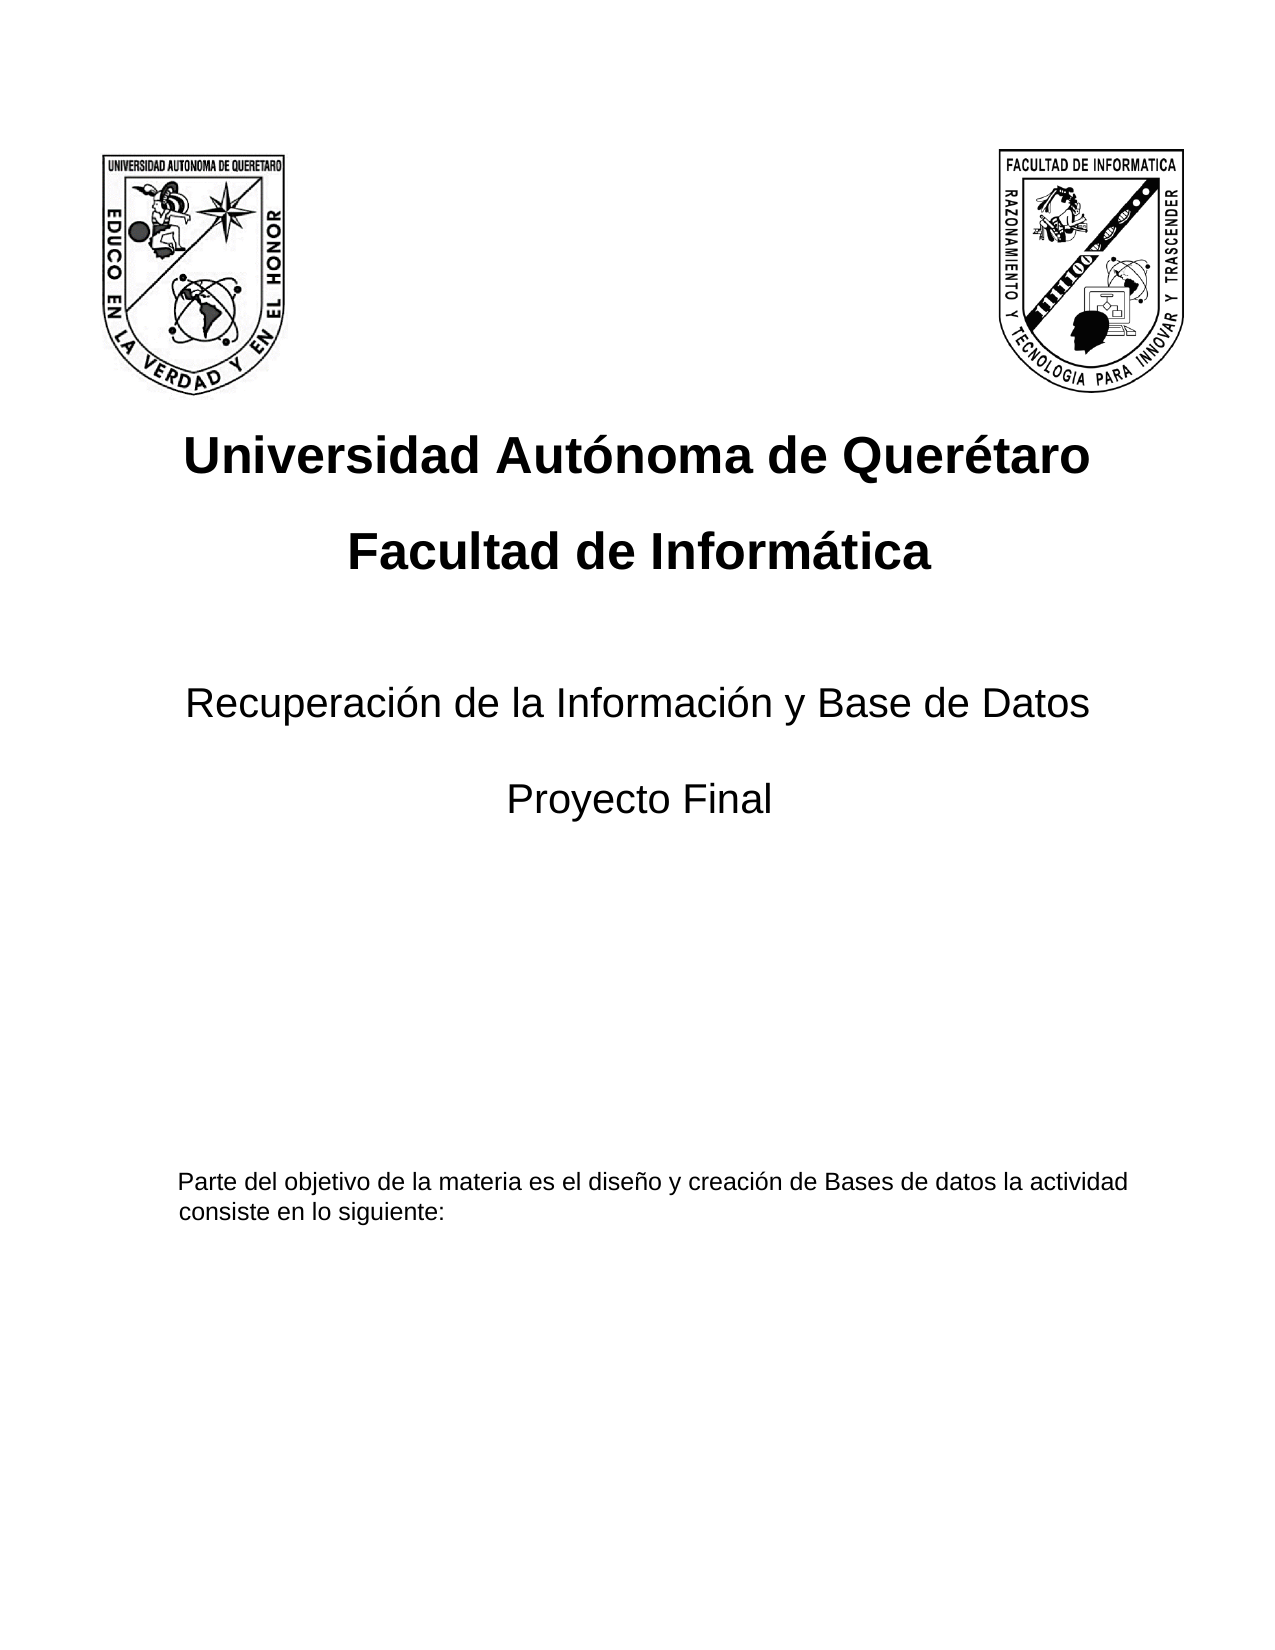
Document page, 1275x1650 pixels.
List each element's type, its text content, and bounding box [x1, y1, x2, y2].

text Parte del objetivo de la materia es el diseño y creación de Bases de datos la actividad consiste en lo siguiente: [177, 1167, 1161, 1226]
text Universidad Autónoma de Querétaro [183, 424, 1275, 484]
text Recuperación de la Información y Base de Datos [185, 678, 1275, 726]
picture [100, 150, 288, 400]
text Proyecto Final [506, 774, 1275, 822]
text Facultad de Informática [347, 520, 1275, 580]
picture [998, 149, 1184, 393]
